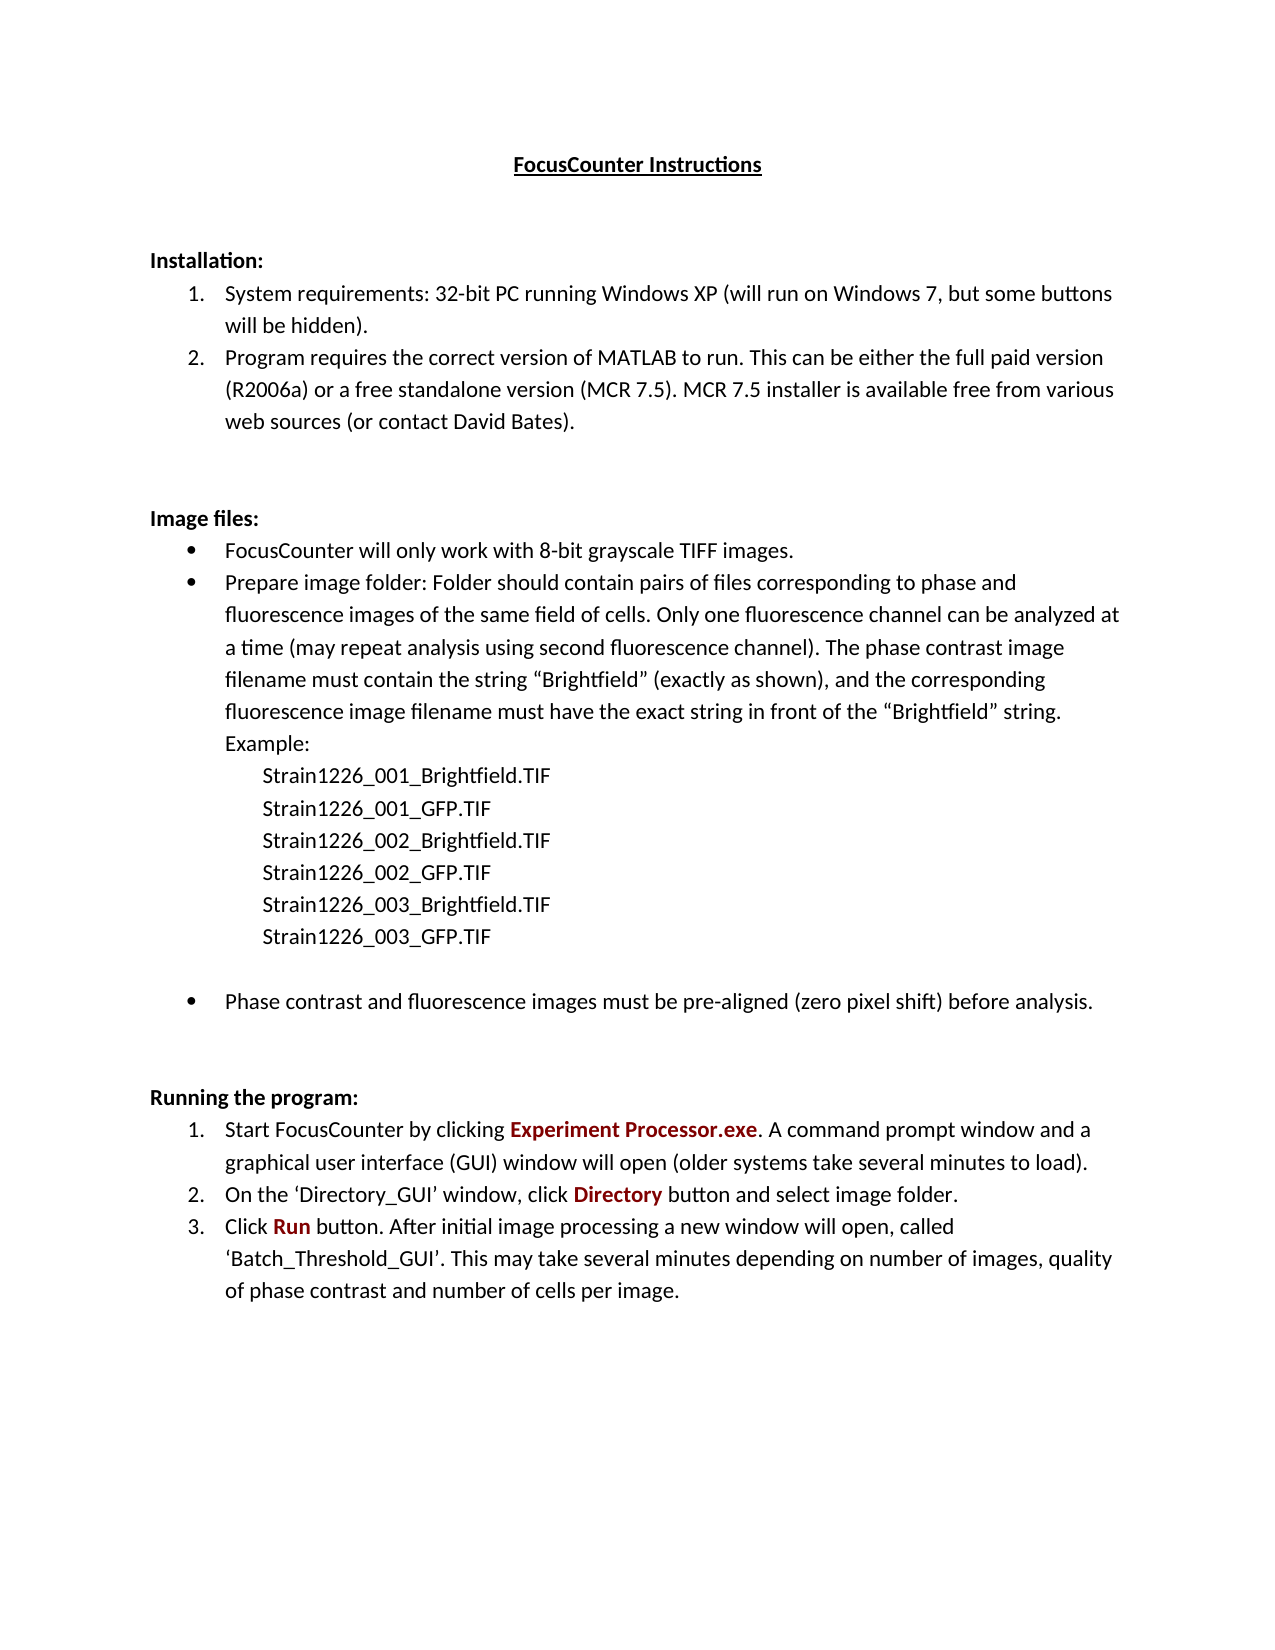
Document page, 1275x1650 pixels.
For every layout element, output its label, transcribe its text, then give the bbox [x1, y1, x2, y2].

text Strain1226_003_Brightfield.TIF [262, 890, 1125, 918]
list Start FocusCounter by clicking Experiment Processor.exe. A command prompt window and a graphical user interface (GUI) window will open (older systems take several minutes to load). [187, 1116, 1125, 1176]
text Strain1226_003_GFP.TIF [262, 922, 1125, 951]
list Phase contrast and fluorescence images must be pre-aligned (zero pixel shift) before analysis. [187, 987, 1125, 1015]
text Strain1226_002_GFP.TIF [262, 858, 1125, 886]
text Strain1226_001_Brightfield.TIF [262, 762, 1125, 789]
list FocusCounter will only work with 8-bit grayscale TIFF images. [187, 536, 1125, 564]
list Click Run button. After initial image processing a new window will open, called ‘Batch_Threshold_GUI’. This may take several minutes depending on number of images, quality of phase contrast and number of cells per image. [187, 1212, 1125, 1304]
list System requirements: 32-bit PC running Windows XP (will run on Windows 7, but some buttons will be hidden). [187, 279, 1125, 339]
list Prepare image folder: Folder should contain pairs of files corresponding to phase and fluorescence images of the same field of cells. Only one fluorescence channel can be analyzed at a time (may repeat analysis using second fluorescence channel). The phase contrast image filename must contain the string “Brightfield” (exactly as shown), and the corresponding fluorescence image filename must have the exact string in front of the “Brightfield” string. Example: [187, 568, 1125, 757]
text FocusCounter Instructions [150, 150, 1125, 178]
text Strain1226_002_Brightfield.TIF [262, 826, 1125, 854]
text Image files: [150, 504, 1125, 532]
list On the ‘Directory_GUI’ window, click Directory button and select image folder. [187, 1180, 1125, 1208]
text Installation: [150, 247, 1125, 274]
text Running the program: [150, 1083, 1125, 1111]
list Program requires the correct version of MATLAB to run. This can be either the full paid version (R2006a) or a free standalone version (MCR 7.5). MCR 7.5 installer is available free from various web sources (or contact David Bates). [187, 343, 1125, 436]
text Strain1226_001_GFP.TIF [262, 794, 1125, 822]
